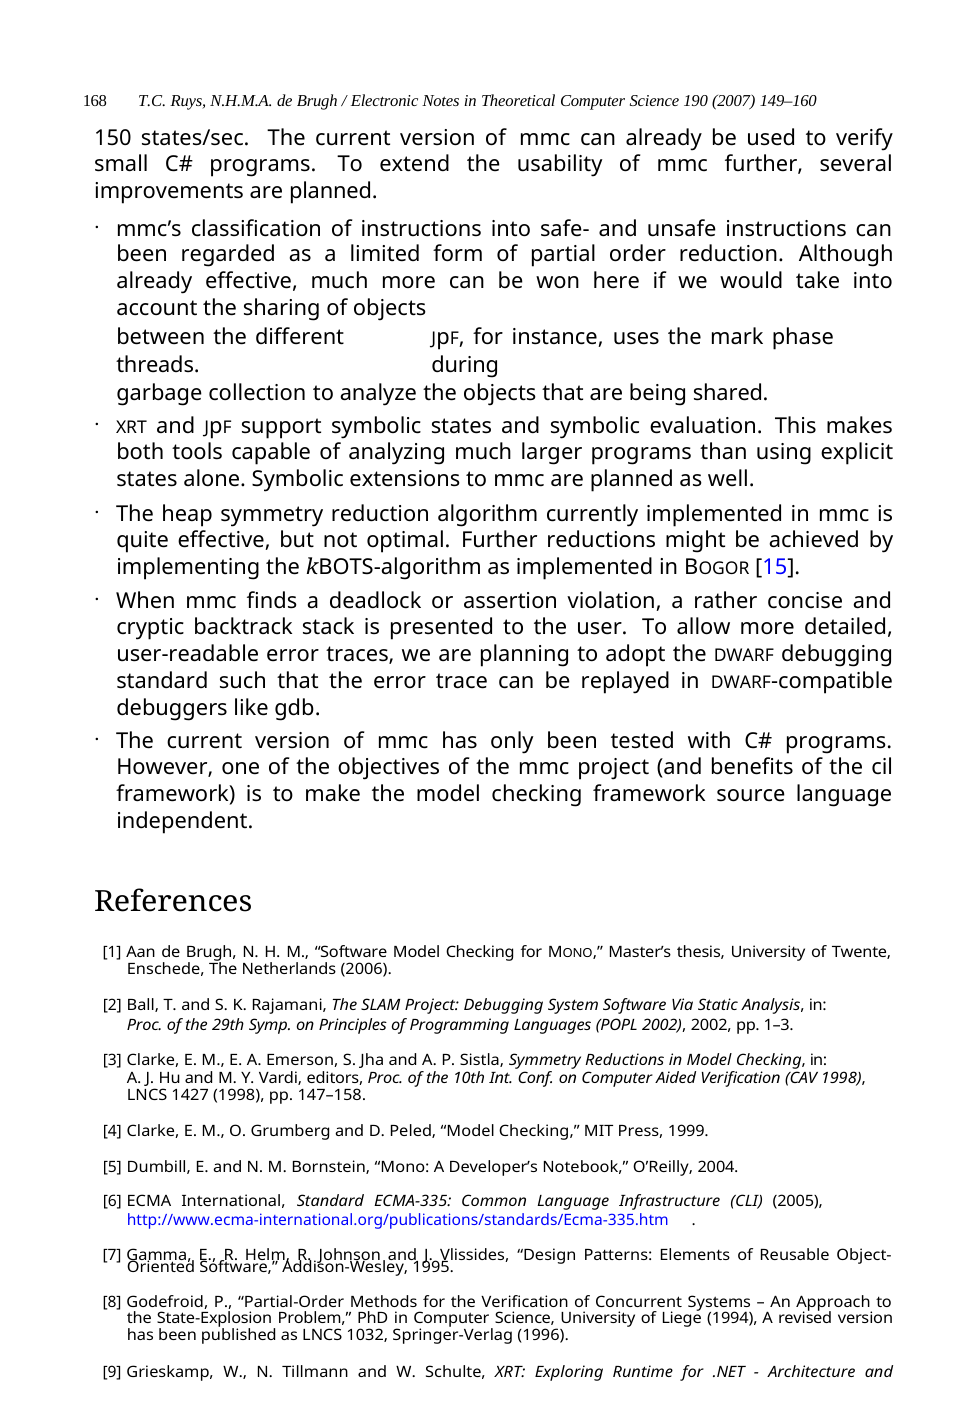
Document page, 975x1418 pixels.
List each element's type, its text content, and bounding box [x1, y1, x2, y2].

text garbage collection to analyze the objects that are being shared. [116, 378, 904, 406]
text A. J. Hu and M. Y. Vardi, editors, Proc. of the 10th Int. Conf. on Computer Aided Verification (CAV 1998), LNCS 1427 (1998), pp. 147–158. [127, 1070, 904, 1104]
list Clarke, E. M., E. A. Emerson, S. Jha and A. P. Sistla, Symmetry Reductions in Model Checking, in: [103, 1049, 904, 1069]
list Gamma, E., R. Helm, R. Johnson and J. Vlissides, “Design Patterns: Elements of Reusable Object- Oriented Software,” Addison-Wesley, 1995. [102, 1248, 893, 1277]
list ECMA International, Standard ECMA-335: Common Language Infrastructure (CLI) (2005), [103, 1192, 904, 1210]
list xrt and jpf support symbolic states and symbolic evaluation. This makes both tools capable of analyzing much larger programs than using explicit states alone. Symbolic extensions to mmc are planned as well. [95, 412, 893, 493]
text Proc. of the 29th Symp. on Principles of Programming Languages (POPL 2002), 2002, pp. 1–3. [127, 1014, 904, 1034]
text jpf, for instance, uses the mark phase during [431, 322, 904, 378]
list Dumbill, E. and N. M. Bornstein, “Mono: A Developer’s Notebook,” O’Reilly, 2004. [103, 1156, 904, 1177]
text 150 states/sec. The current version of mmc can already be used to verify small C# programs. To extend the usability of mmc further, several improvements are planned. [94, 124, 893, 204]
text http://www.ecma-international.org/publications/standards/Ecma-335.htm . [127, 1210, 904, 1229]
list Aan de Brugh, N. H. M., “Software Model Checking for Mono,” Master’s thesis, University of Twente, Enschede, The Netherlands (2006). [102, 944, 892, 979]
list When mmc finds a deadlock or assertion violation, a rather concise and cryptic backtrack stack is presented to the user. To allow more detailed, user-readable error traces, we are planning to adopt the dwarf debugging standard such that the error trace can be replayed in dwarf-compatible debuggers like gdb. [95, 587, 893, 722]
text between the different threads. [116, 322, 413, 378]
list Ball, T. and S. K. Rajamani, The SLAM Project: Debugging System Software Via Static Analysis, in: [103, 994, 904, 1014]
list Godefroid, P., “Partial-Order Methods for the Verification of Concurrent Systems – An Approach to the State-Explosion Problem,” PhD in Computer Science, University of Liege (1994), A revised version has been published as LNCS 1032, Springer-Verlag (1996). [102, 1293, 893, 1345]
list Clarke, E. M., O. Grumberg and D. Peled, “Model Checking,” MIT Press, 1999. [103, 1120, 904, 1141]
list The current version of mmc has only been tested with C# programs. However, one of the objectives of the mmc project (and benefits of the cil framework) is to make the model checking framework source language independent. [95, 727, 893, 834]
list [102, 1364, 893, 1381]
list The heap symmetry reduction algorithm currently implemented in mmc is quite effective, but not optimal. Further reductions might be achieved by implementing the kBOTS-algorithm as implemented in Bogor [15]. [95, 500, 893, 580]
subtitle References [94, 880, 904, 920]
list mmc’s classification of instructions into safe- and unsafe instructions can been regarded as a limited form of partial order reduction. Although already effective, much more can be won here if we would take into account the sharing of objects [95, 214, 893, 322]
